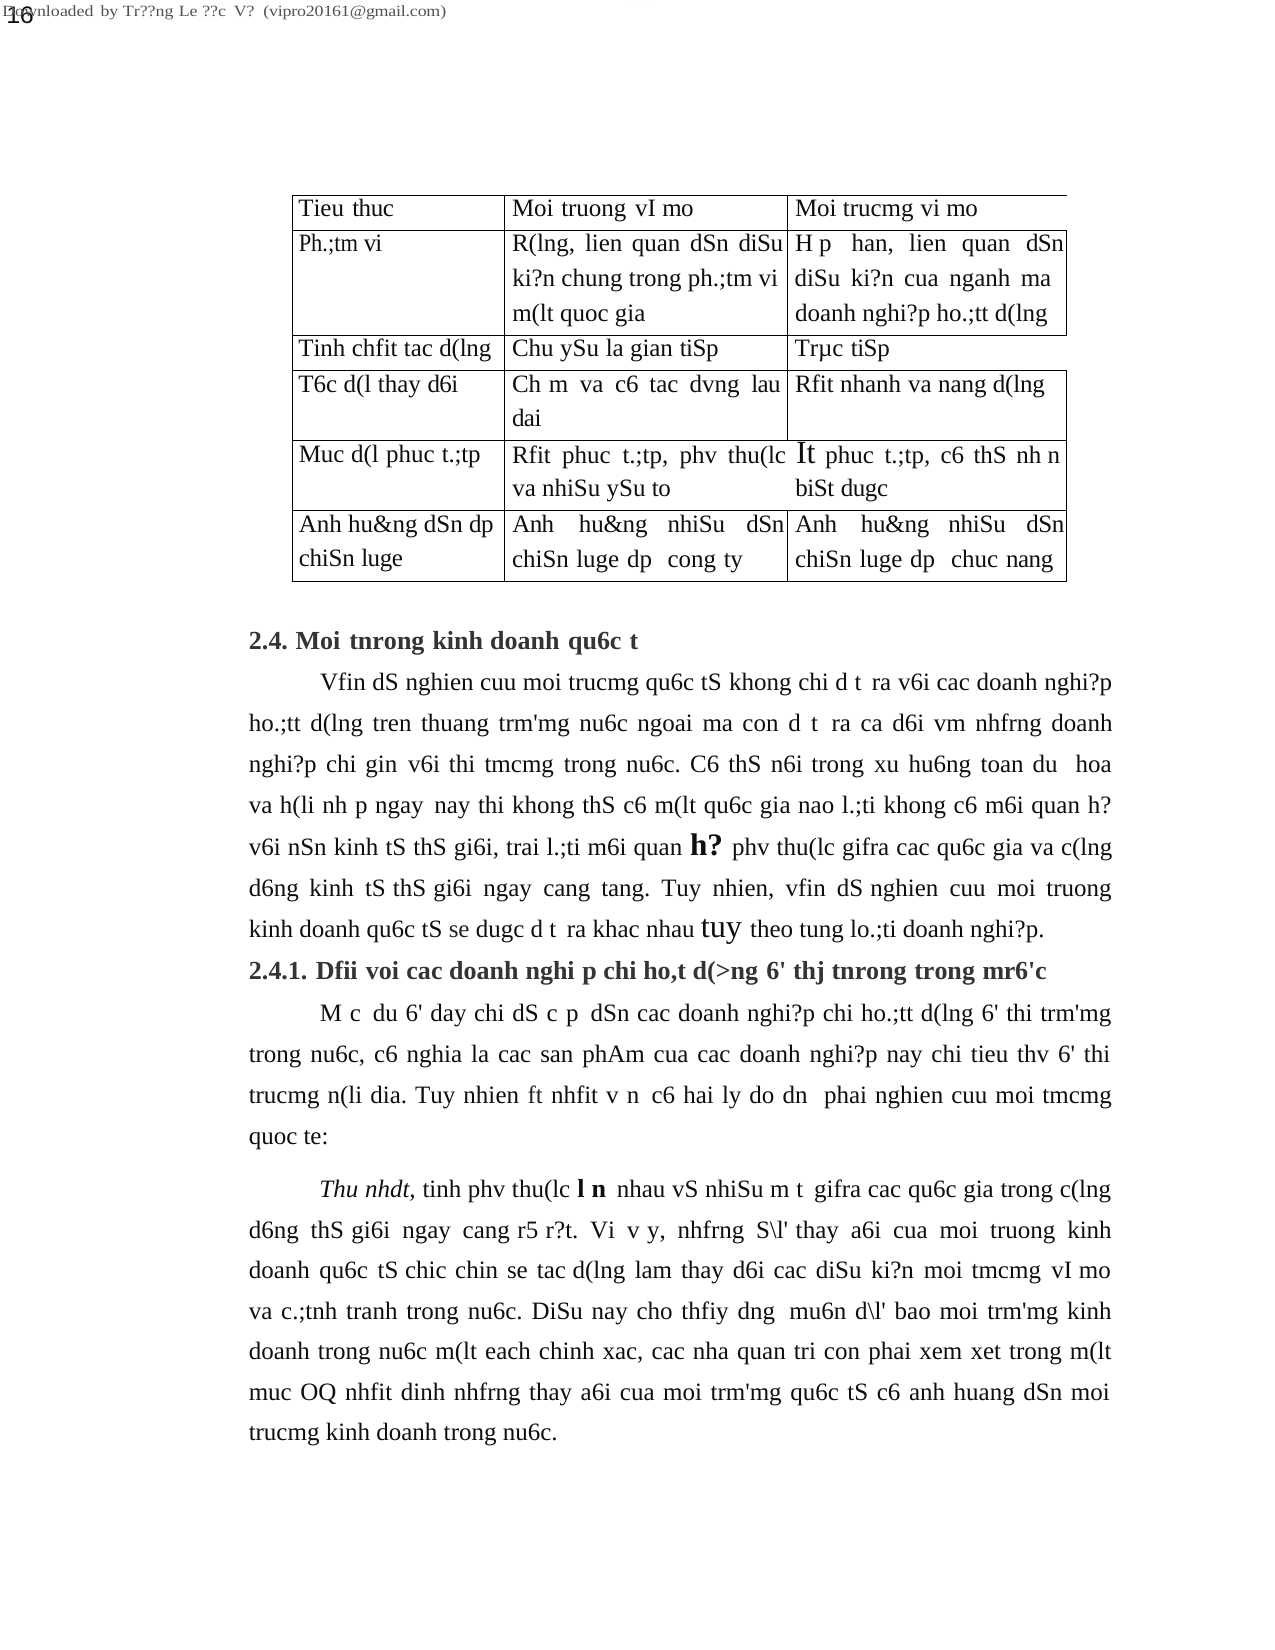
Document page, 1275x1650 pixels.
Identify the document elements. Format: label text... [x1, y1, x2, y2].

table_cell Rfit nhanh va nang d(lng [788, 371, 1066, 440]
table_header Tieu thuc [293, 196, 504, 229]
table_cell Ch m va c6 tac dvng lau dai [505, 371, 787, 440]
table_cell H p han, lien quan dSn diSu ki?n cua nganh ma doanh nghi?p ho.;tt d(lng [788, 231, 1066, 335]
table_cell Anh hu&ng nhiSu dSn chiSn luge dp chuc nang [788, 511, 1066, 581]
text Vfin dS nghien cuu moi trucmg qu6c tS khong chi d t ra v6i cac doanh nghi?p ho.;tt d(lng tren thuang trm'mg nu6c ngoai ma con d t ra ca d6i vm nhfrng doanh nghi?p chi gin v6i thi tmcmg trong nu6c. C6 thS n6i trong xu hu6ng toan du hoa va h(li nh p ngay nay thi khong thS c6 m(lt qu6c gia nao l.;ti khong c6 m6i quan h? v6i nSn kinh tS thS gi6i, trai l.;ti m6i quan h? phv thu(lc gifra cac qu6c gia va c(lng d6ng kinh tS thS gi6i ngay cang tang. Tuy nhien, vfin dS nghien cuu moi truong kinh doanh qu6c tS se dugc d t ra khac nhau tuy theo tung lo.;ti doanh nghi?p. [248, 658, 1113, 945]
table_cell Chu ySu la gian tiSp [505, 336, 787, 370]
table_header Moi trucmg vi mo [788, 196, 1067, 229]
table_cell Tinh chfit tac d(lng [293, 336, 504, 370]
table_cell T6c d(l thay d6i [293, 371, 504, 440]
table_cell Ph.;tm vi [293, 231, 504, 335]
subtitle Dfii voi cac doanh nghi p chi ho,t d(>ng 6' thj tnrong trong mr6'c [249, 955, 1125, 985]
subtitle Moi tnrong kinh doanh qu6c t [249, 625, 1125, 655]
text Thu nhdt, tinh phv thu(lc l n nhau vS nhiSu m t gifra cac qu6c gia trong c(lng d6ng thS gi6i ngay cang r5 r?t. Vi v y, nhfrng S\l' thay a6i cua moi truong kinh doanh qu6c tS chic chin se tac d(lng lam thay d6i cac diSu ki?n moi tmcmg vI mo va c.;tnh tranh trong nu6c. DiSu nay cho thfiy dng mu6n d\l' bao moi trm'mg kinh doanh trong nu6c m(lt each chinh xac, cac nha quan tri con phai xem xet trong m(lt muc OQ nhfit dinh nhfrng thay a6i cua moi trm'mg qu6c tS c6 anh huang dSn moi trucmg kinh doanh trong nu6c. [248, 1173, 1112, 1446]
table_header Moi truong vI mo [505, 196, 787, 229]
table_cell Anh hu&ng nhiSu dSn chiSn luge dp cong ty [505, 511, 787, 581]
table_cell Trµc tiSp [788, 336, 1067, 370]
table_cell Rfit phuc t.;tp, phv thu(lc It phuc t.;tp, c6 thS nh n va nhiSu ySu to biSt dugc [505, 441, 1066, 510]
table_cell Anh hu&ng dSn dp chiSn luge [293, 511, 504, 581]
table_cell R(lng, lien quan dSn diSu ki?n chung trong ph.;tm vi m(lt quoc gia [505, 231, 787, 335]
table_cell Muc d(l phuc t.;tp [293, 441, 504, 510]
text M c du 6' day chi dS c p dSn cac doanh nghi?p chi ho.;tt d(lng 6' thi trm'mg trong nu6c, c6 nghia la cac san phAm cua cac doanh nghi?p nay chi tieu thv 6' thi trucmg n(li dia. Tuy nhien ft nhfit v n c6 hai ly do dn phai nghien cuu moi tmcmg quoc te: [248, 998, 1112, 1150]
